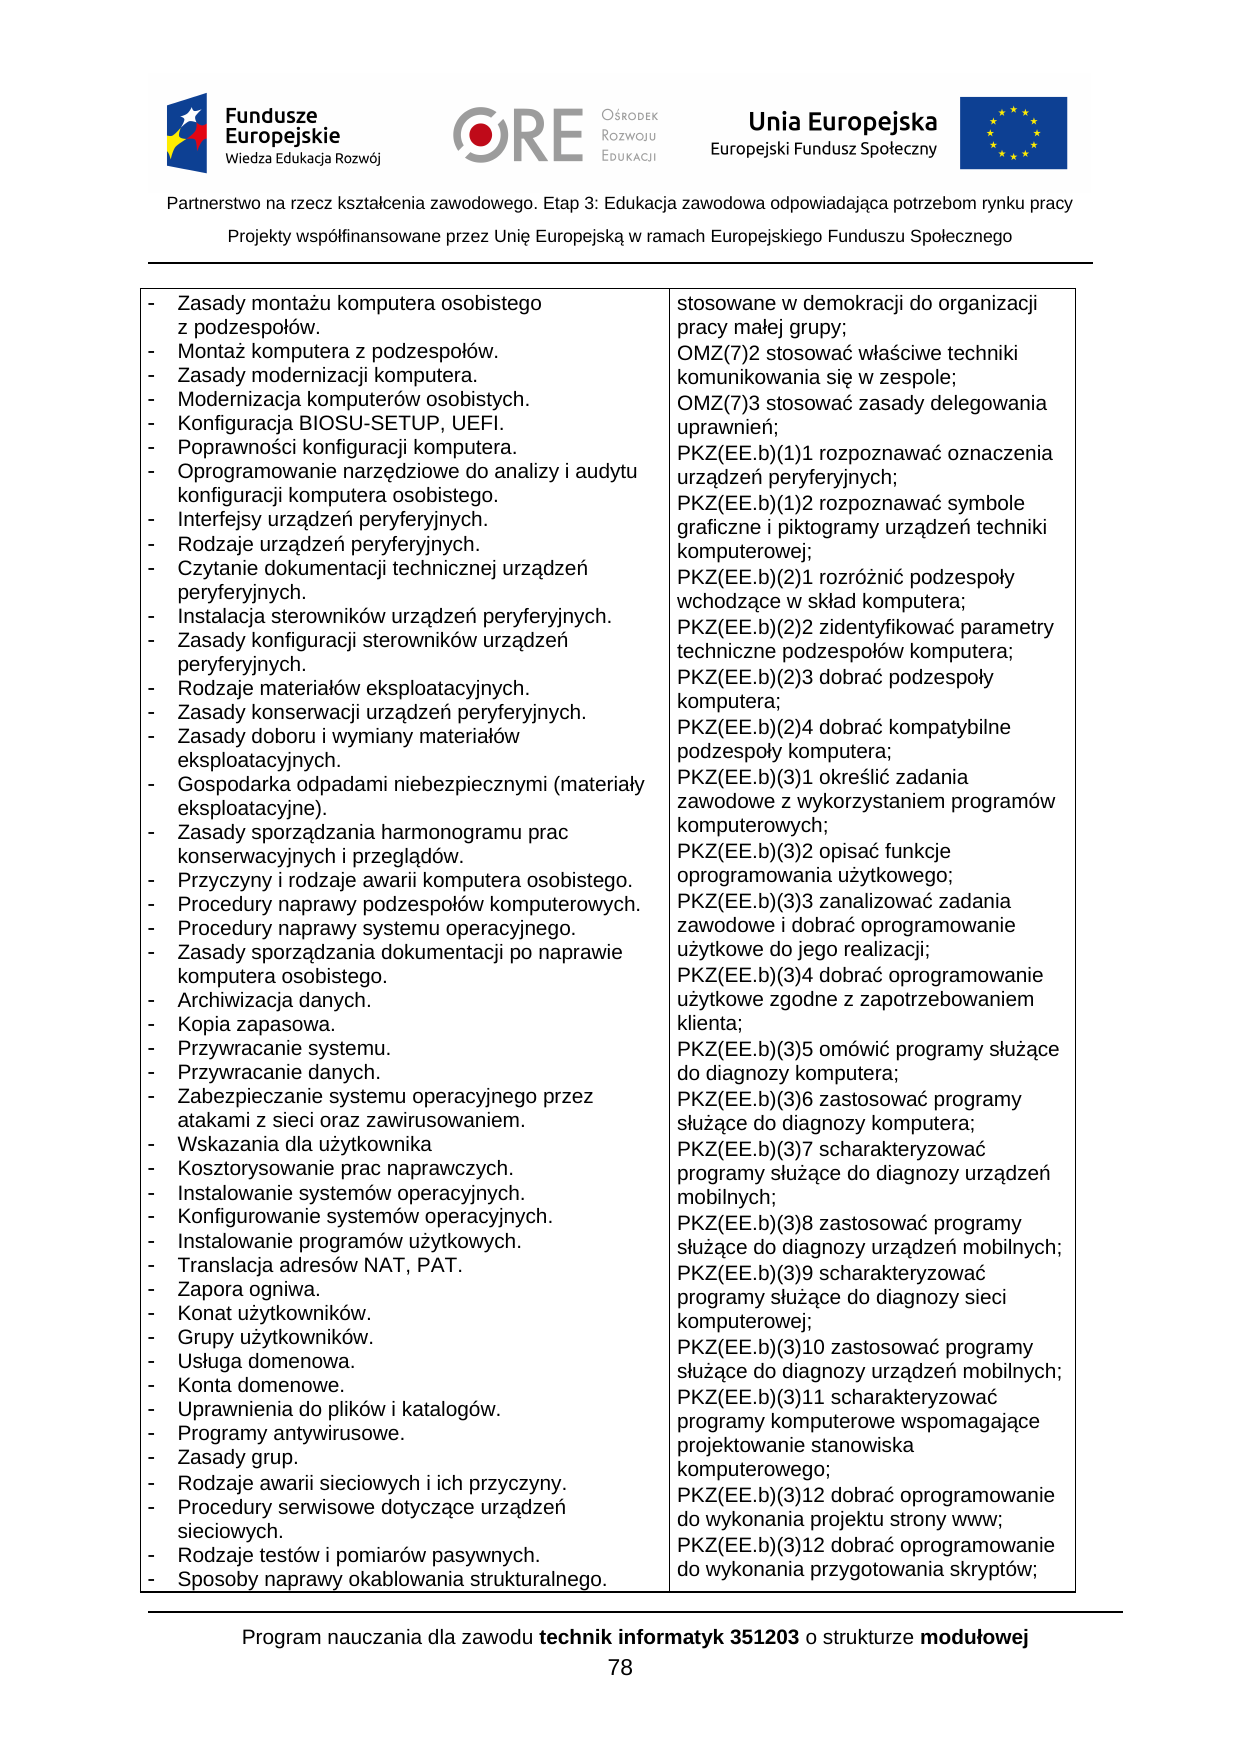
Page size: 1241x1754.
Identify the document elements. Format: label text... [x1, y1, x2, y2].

picture [147, 73, 1092, 193]
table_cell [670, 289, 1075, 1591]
